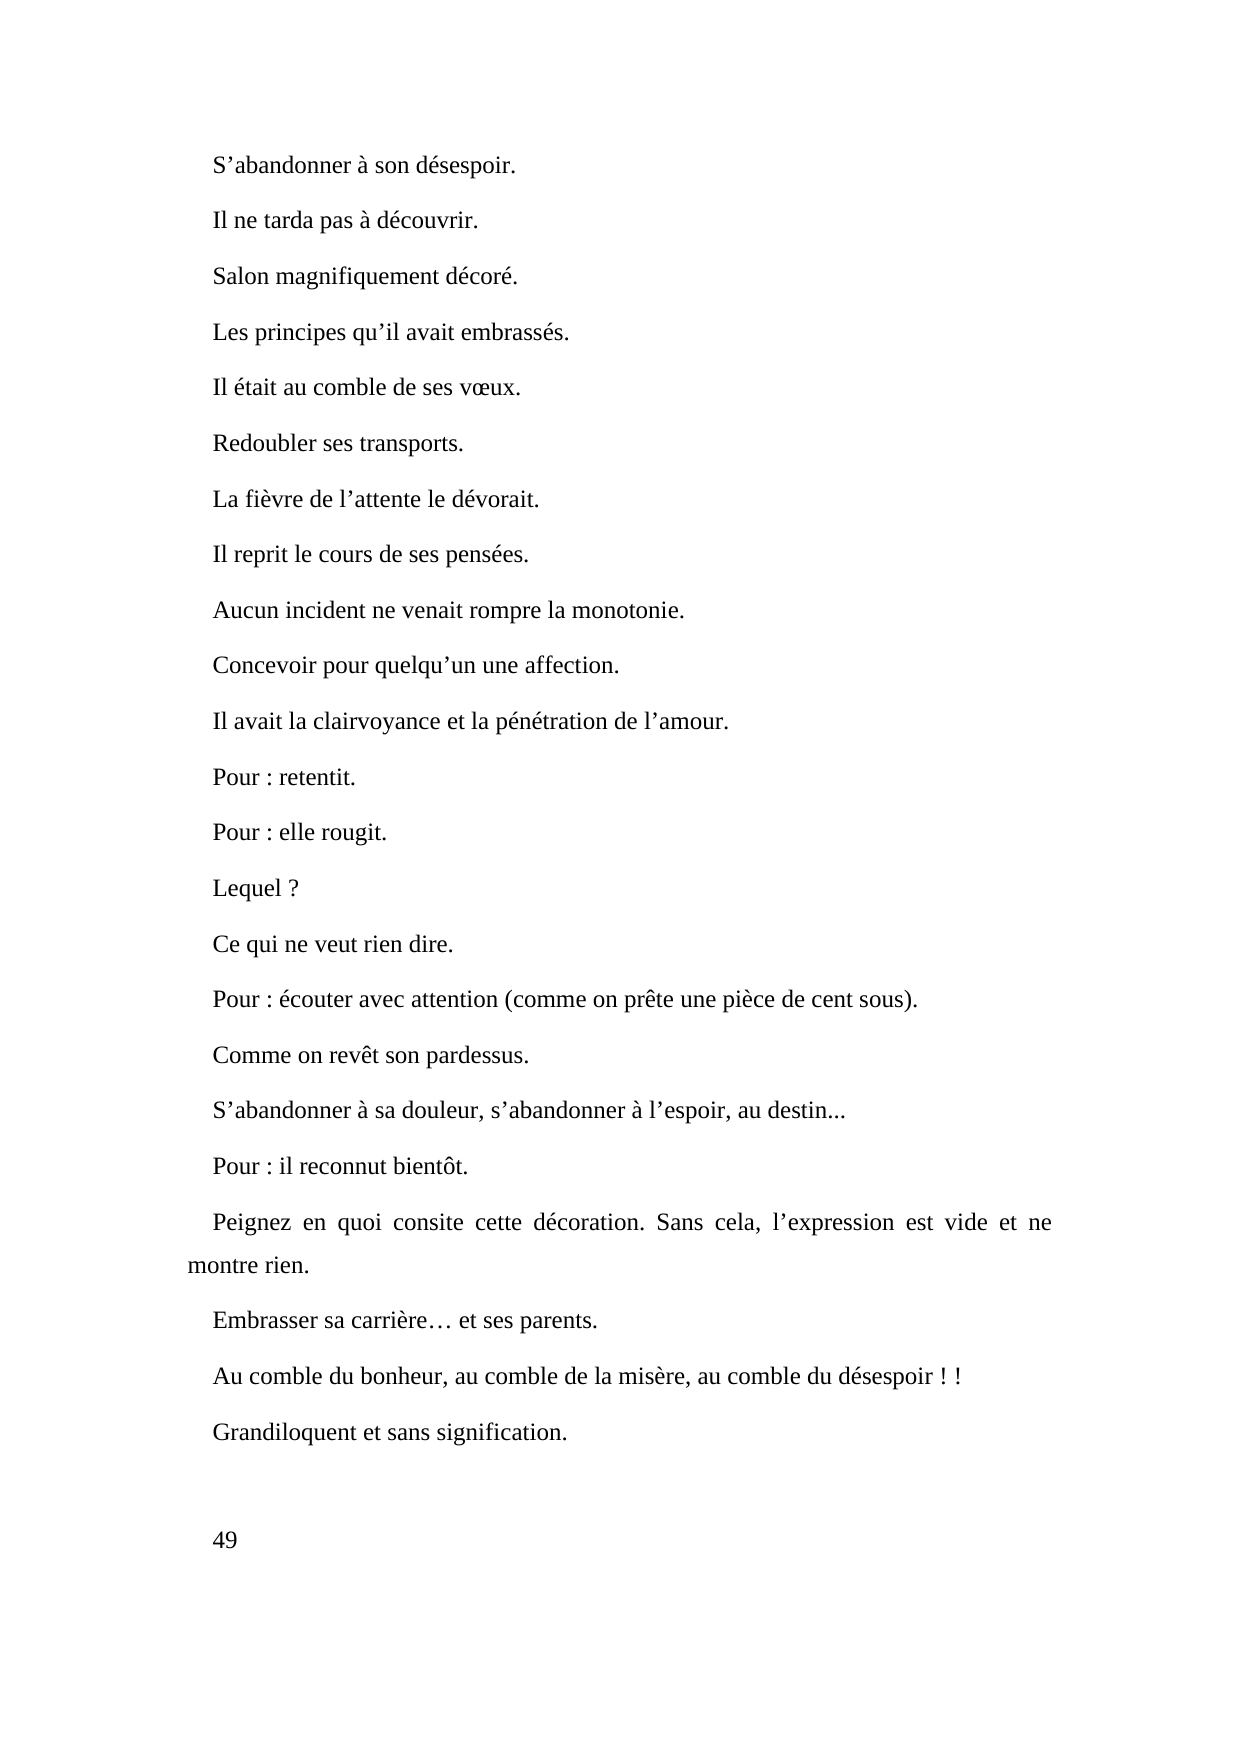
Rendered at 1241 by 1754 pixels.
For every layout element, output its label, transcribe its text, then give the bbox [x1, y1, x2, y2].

text Comme on revêt son pardessus. [187, 1040, 1053, 1069]
text Pour : elle rougit. [187, 817, 1053, 846]
text Salon magnifiquement décoré. [187, 261, 1053, 290]
text Embrasser sa carrière… et ses parents. [187, 1306, 1053, 1334]
text Il ne tarda pas à découvrir. [187, 206, 1053, 234]
text Pour : retentit. [187, 762, 1053, 791]
text Peignez en quoi consite cette décoration. Sans cela, l’expression est vide et ne montre rien. [187, 1207, 1053, 1279]
text Il était au comble de ses vœux. [187, 372, 1053, 401]
text Ce qui ne veut rien dire. [187, 929, 1053, 957]
text S’abandonner à sa douleur, s’abandonner à l’espoir, au destin... [187, 1096, 1053, 1124]
text Pour : écouter avec attention (comme on prête une pièce de cent sous). [187, 984, 1053, 1013]
text S’abandonner à son désespoir. [187, 150, 1053, 179]
text La fièvre de l’attente le dévorait. [187, 484, 1053, 512]
text Redoubler ses transports. [187, 428, 1053, 457]
text Aucun incident ne venait rompre la monotonie. [187, 595, 1053, 624]
text Il reprit le cours de ses pensées. [187, 539, 1053, 568]
text Lequel ? [187, 873, 1053, 902]
text Concevoir pour quelqu’un une affection. [187, 651, 1053, 679]
text Au comble du bonheur, au comble de la misère, au comble du désespoir ! ! [187, 1361, 1053, 1390]
text Pour : il reconnut bientôt. [187, 1151, 1053, 1180]
text Les principes qu’il avait embrassés. [187, 317, 1053, 346]
text Il avait la clairvoyance et la pénétration de l’amour. [187, 706, 1053, 735]
text Grandiloquent et sans signification. [187, 1417, 1053, 1446]
